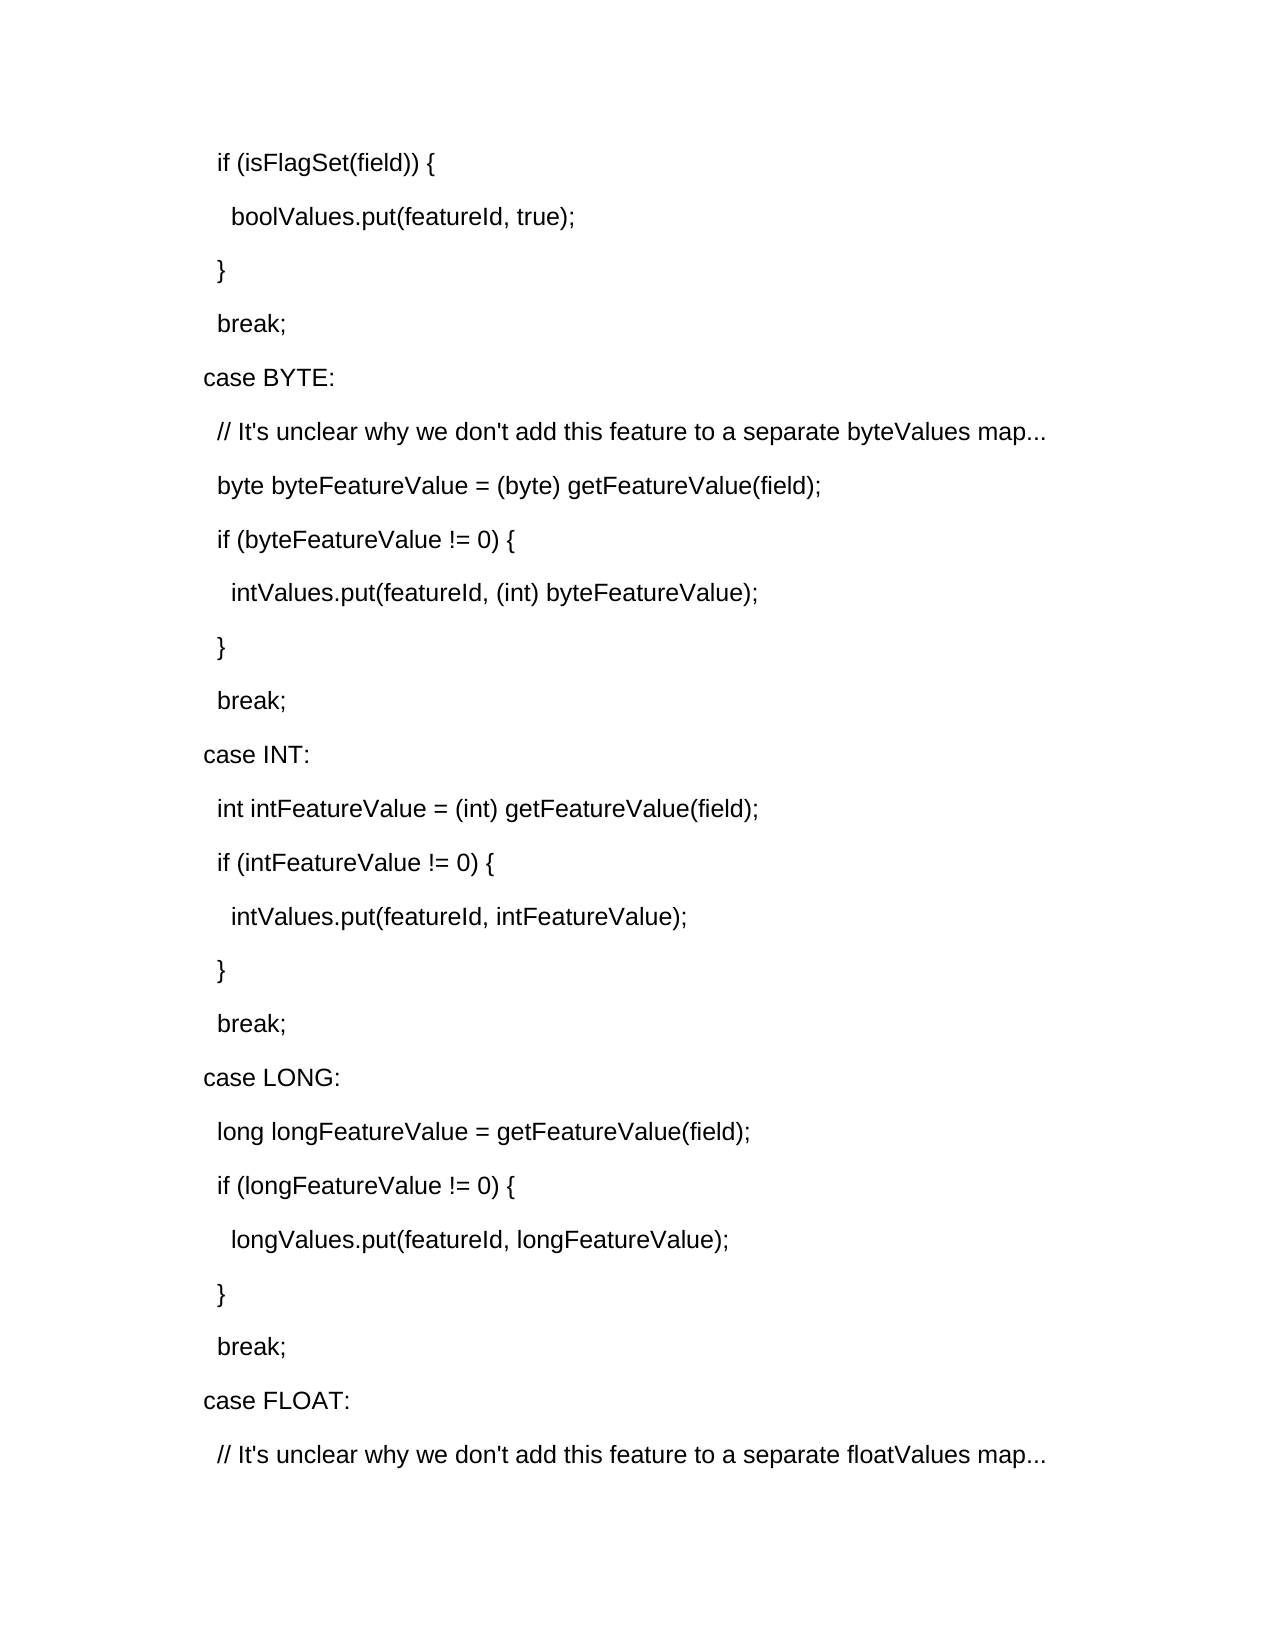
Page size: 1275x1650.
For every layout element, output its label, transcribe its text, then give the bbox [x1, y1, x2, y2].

text intValues.put(featureId, (int) byteFeatureValue); [148, 578, 1127, 607]
text // It's unclear why we don't add this feature to a separate floatValues map... [148, 1440, 1127, 1469]
text } [148, 955, 1127, 984]
text boolValues.put(featureId, true); [148, 201, 1127, 230]
text break; [148, 309, 1127, 338]
text longValues.put(featureId, longFeatureValue); [148, 1225, 1127, 1253]
text case LONG: [148, 1063, 1127, 1092]
text int intFeatureValue = (int) getFeatureValue(field); [148, 794, 1127, 823]
text // It's unclear why we don't add this feature to a separate byteValues map... [148, 417, 1127, 446]
text break; [148, 1332, 1127, 1361]
text } [148, 632, 1127, 661]
text byte byteFeatureValue = (byte) getFeatureValue(field); [148, 471, 1127, 499]
text if (longFeatureValue != 0) { [148, 1171, 1127, 1199]
text long longFeatureValue = getFeatureValue(field); [148, 1117, 1127, 1146]
text intValues.put(featureId, intFeatureValue); [148, 902, 1127, 930]
text case FLOAT: [148, 1386, 1127, 1415]
text break; [148, 686, 1127, 715]
text break; [148, 1009, 1127, 1038]
text if (byteFeatureValue != 0) { [148, 524, 1127, 553]
text } [148, 255, 1127, 284]
text case INT: [148, 740, 1127, 769]
text } [148, 1278, 1127, 1307]
text if (intFeatureValue != 0) { [148, 848, 1127, 876]
text case BYTE: [148, 363, 1127, 392]
text if (isFlagSet(field)) { [148, 148, 1127, 176]
